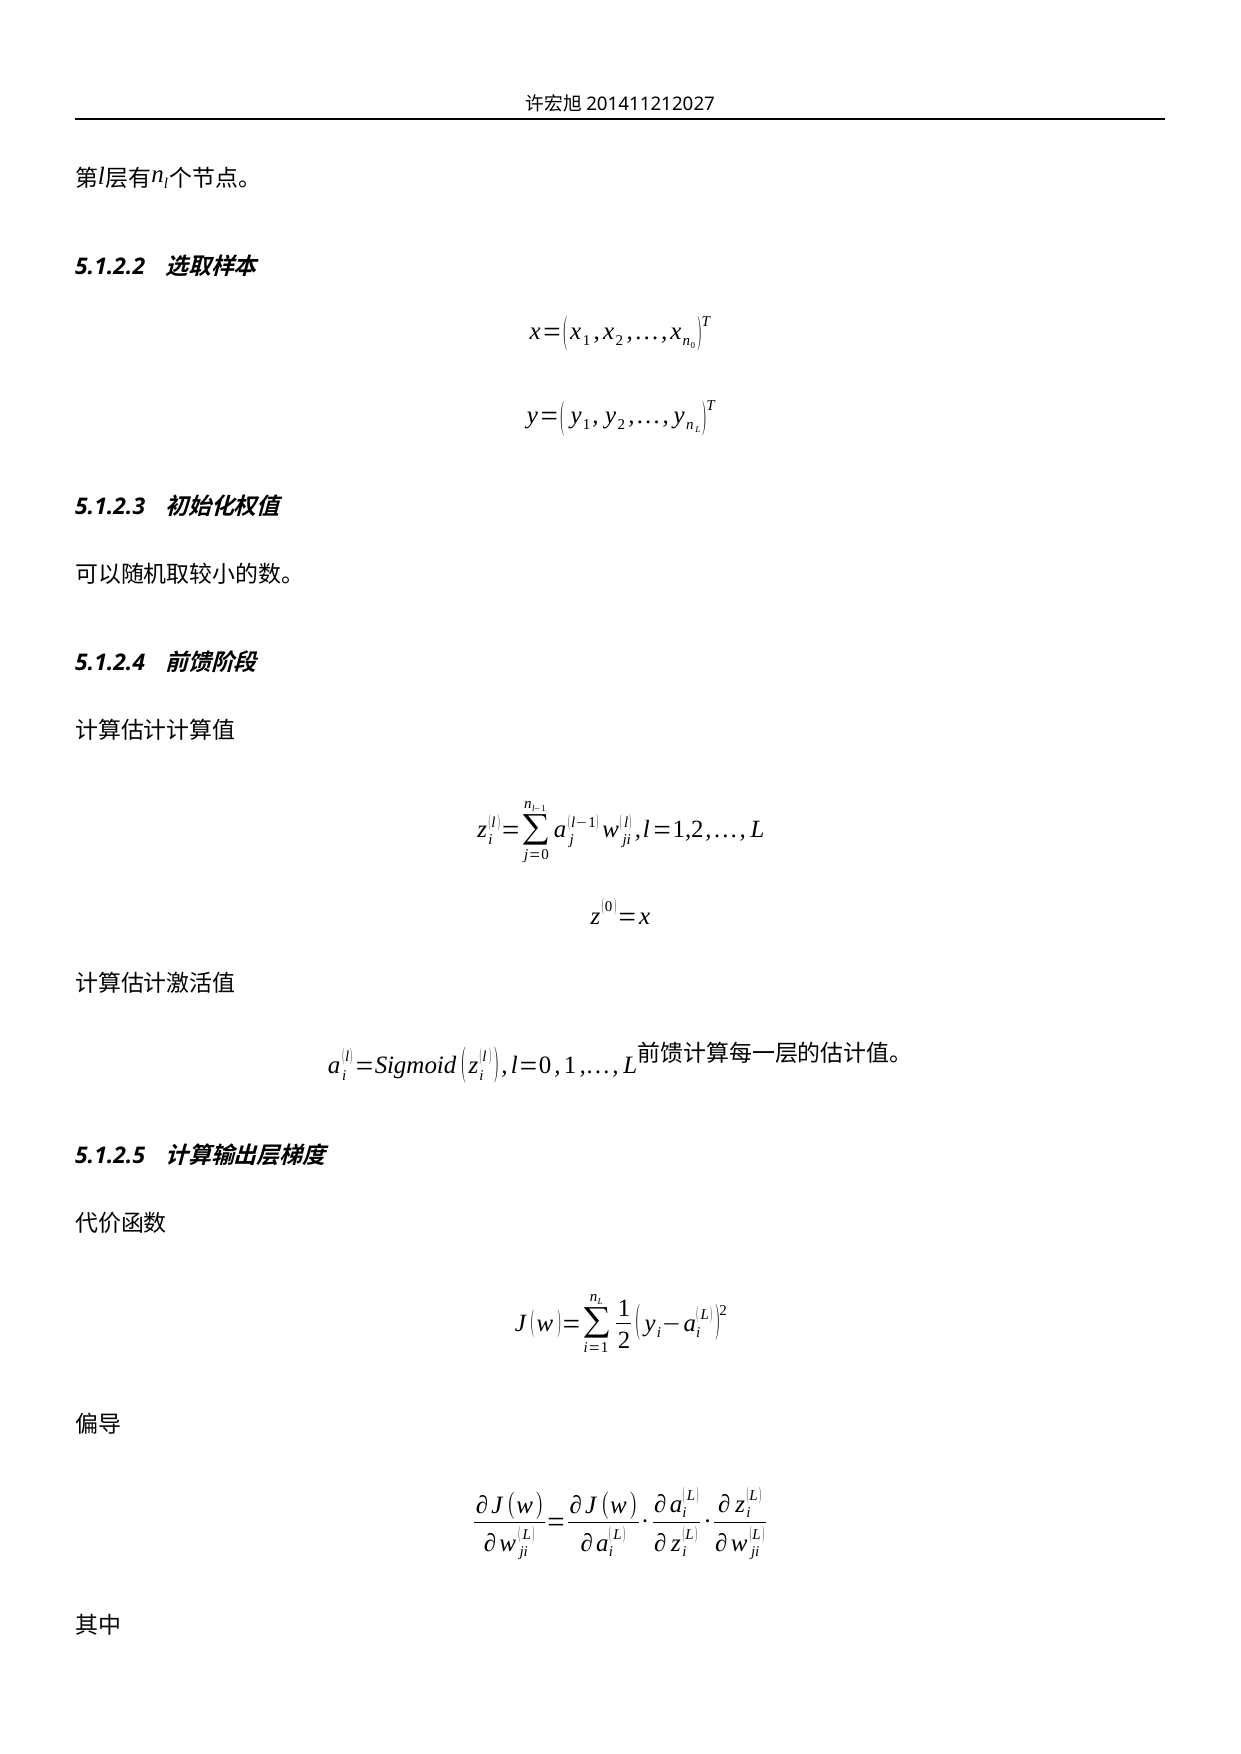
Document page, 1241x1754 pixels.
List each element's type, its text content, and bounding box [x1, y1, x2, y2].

subtitle 计算输出层梯度 [75, 1121, 1165, 1186]
text 前馈计算每一层的估计值。 [75, 1033, 1165, 1098]
text 代价函数 [75, 1189, 1165, 1254]
text 偏导 [75, 1390, 1165, 1455]
text 计算估计激活值 [75, 948, 1165, 1013]
subtitle 初始化权值 [75, 472, 1165, 537]
text 第层有个节点。 [75, 144, 1165, 209]
text 可以随机取较小的数。 [75, 540, 1165, 605]
text 计算估计计算值 [75, 696, 1165, 761]
subtitle 选取样本 [75, 232, 1165, 297]
subtitle 前馈阶段 [75, 628, 1165, 693]
text 其中 [75, 1591, 1165, 1656]
